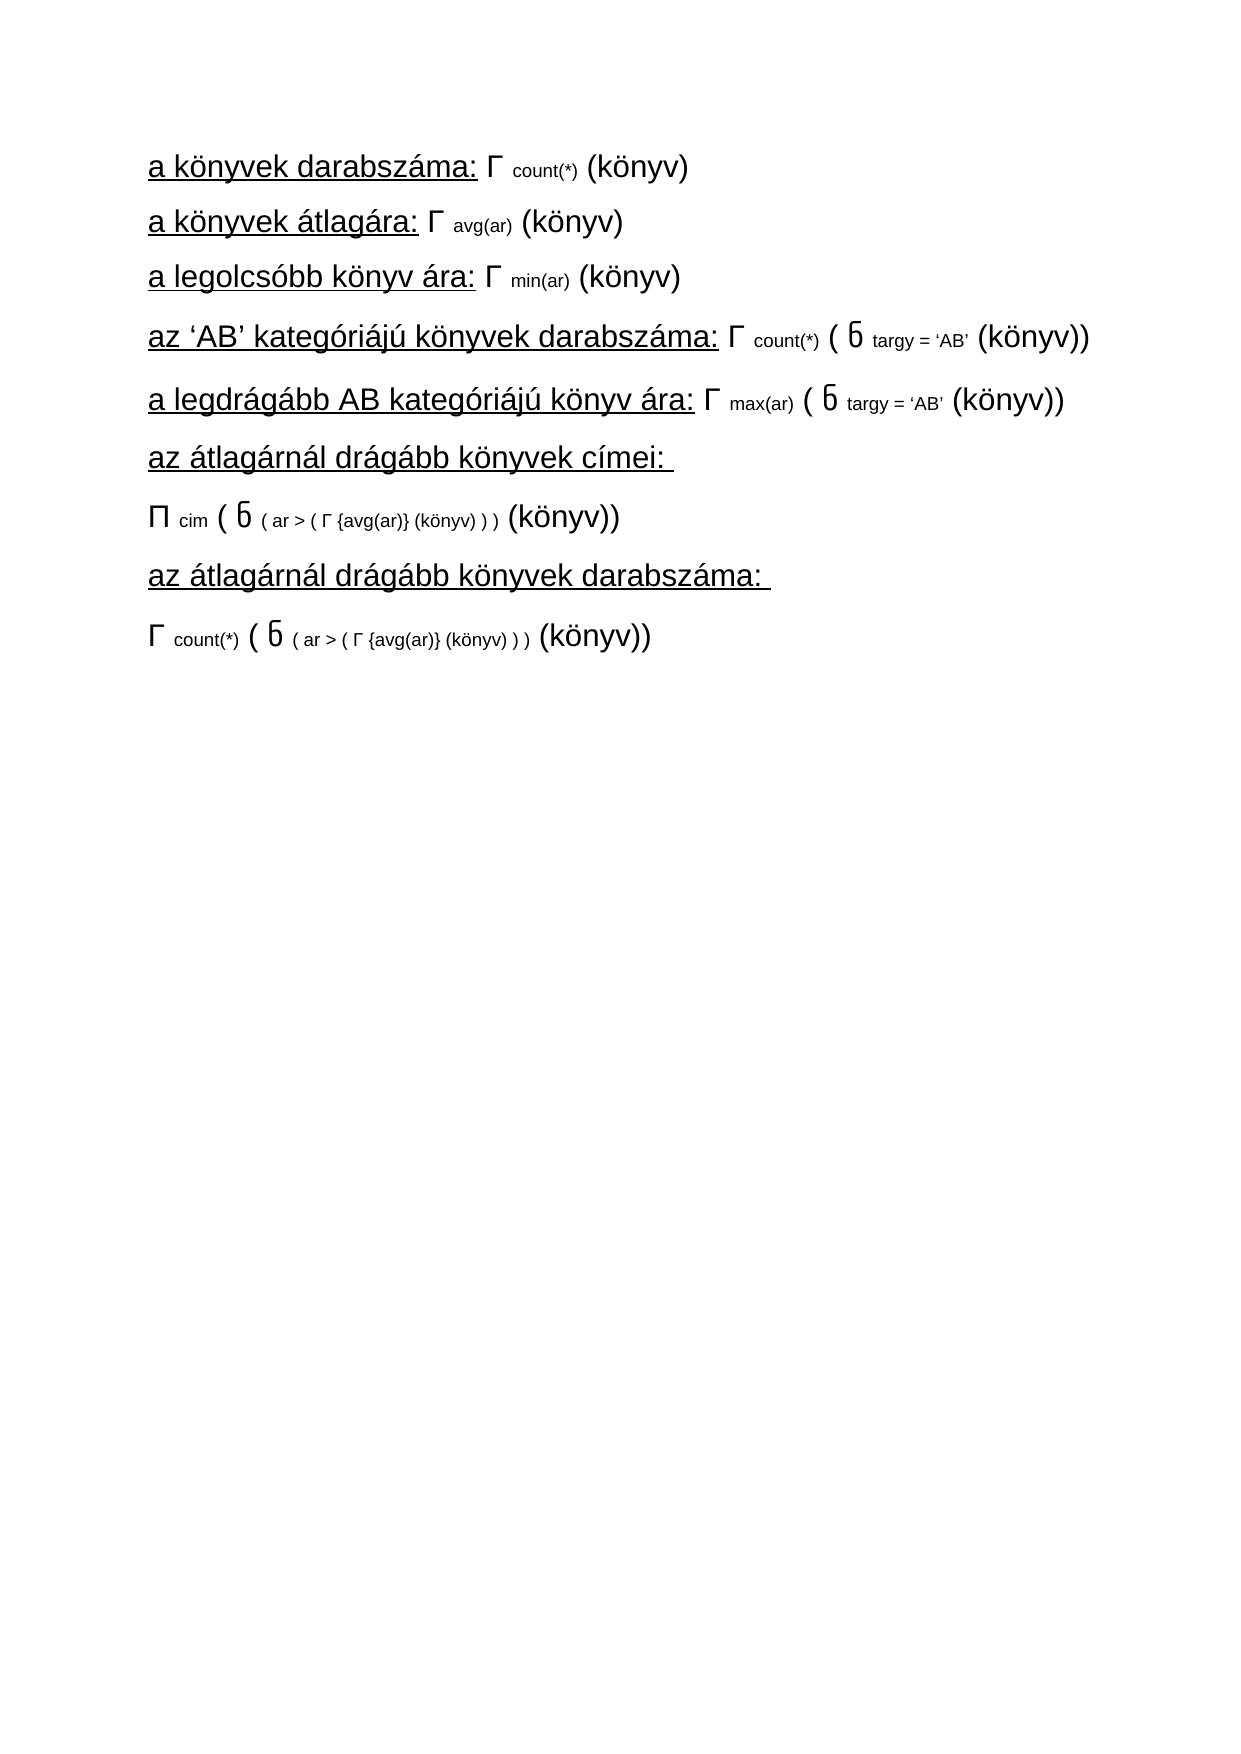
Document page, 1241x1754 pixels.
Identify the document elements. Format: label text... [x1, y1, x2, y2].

text a legdrágább AB kategóriájú könyv ára: Γ ​max(ar)​ ( ნ ​targy = ‘AB’​ (könyv)) [148, 376, 1093, 419]
text Π ​cim​ ( ნ ​( ar > ( Γ {avg(ar)} (könyv) ) )​ (könyv)) [148, 494, 1093, 537]
text az ‘AB’ kategóriájú könyvek darabszáma: Γ ​count(*)​ ( ნ ​targy = ‘AB’​ (könyv)) [148, 314, 1093, 356]
text a könyvek darabszáma: Γ ​count(*)​ (könyv) [148, 148, 1093, 183]
text az átlagárnál drágább könyvek címei: [148, 439, 1093, 475]
text a könyvek átlagára: Γ ​avg(ar)​ (könyv) [148, 203, 1093, 239]
text az átlagárnál drágább könyvek darabszáma: [148, 557, 1093, 593]
text Γ ​count(*)​ ( ნ ​( ar > ( Γ {avg(ar)} (könyv) ) )​ (könyv)) [148, 612, 1093, 655]
text a legolcsóbb könyv ára: Γ ​min(ar)​ (könyv) [148, 258, 1093, 294]
